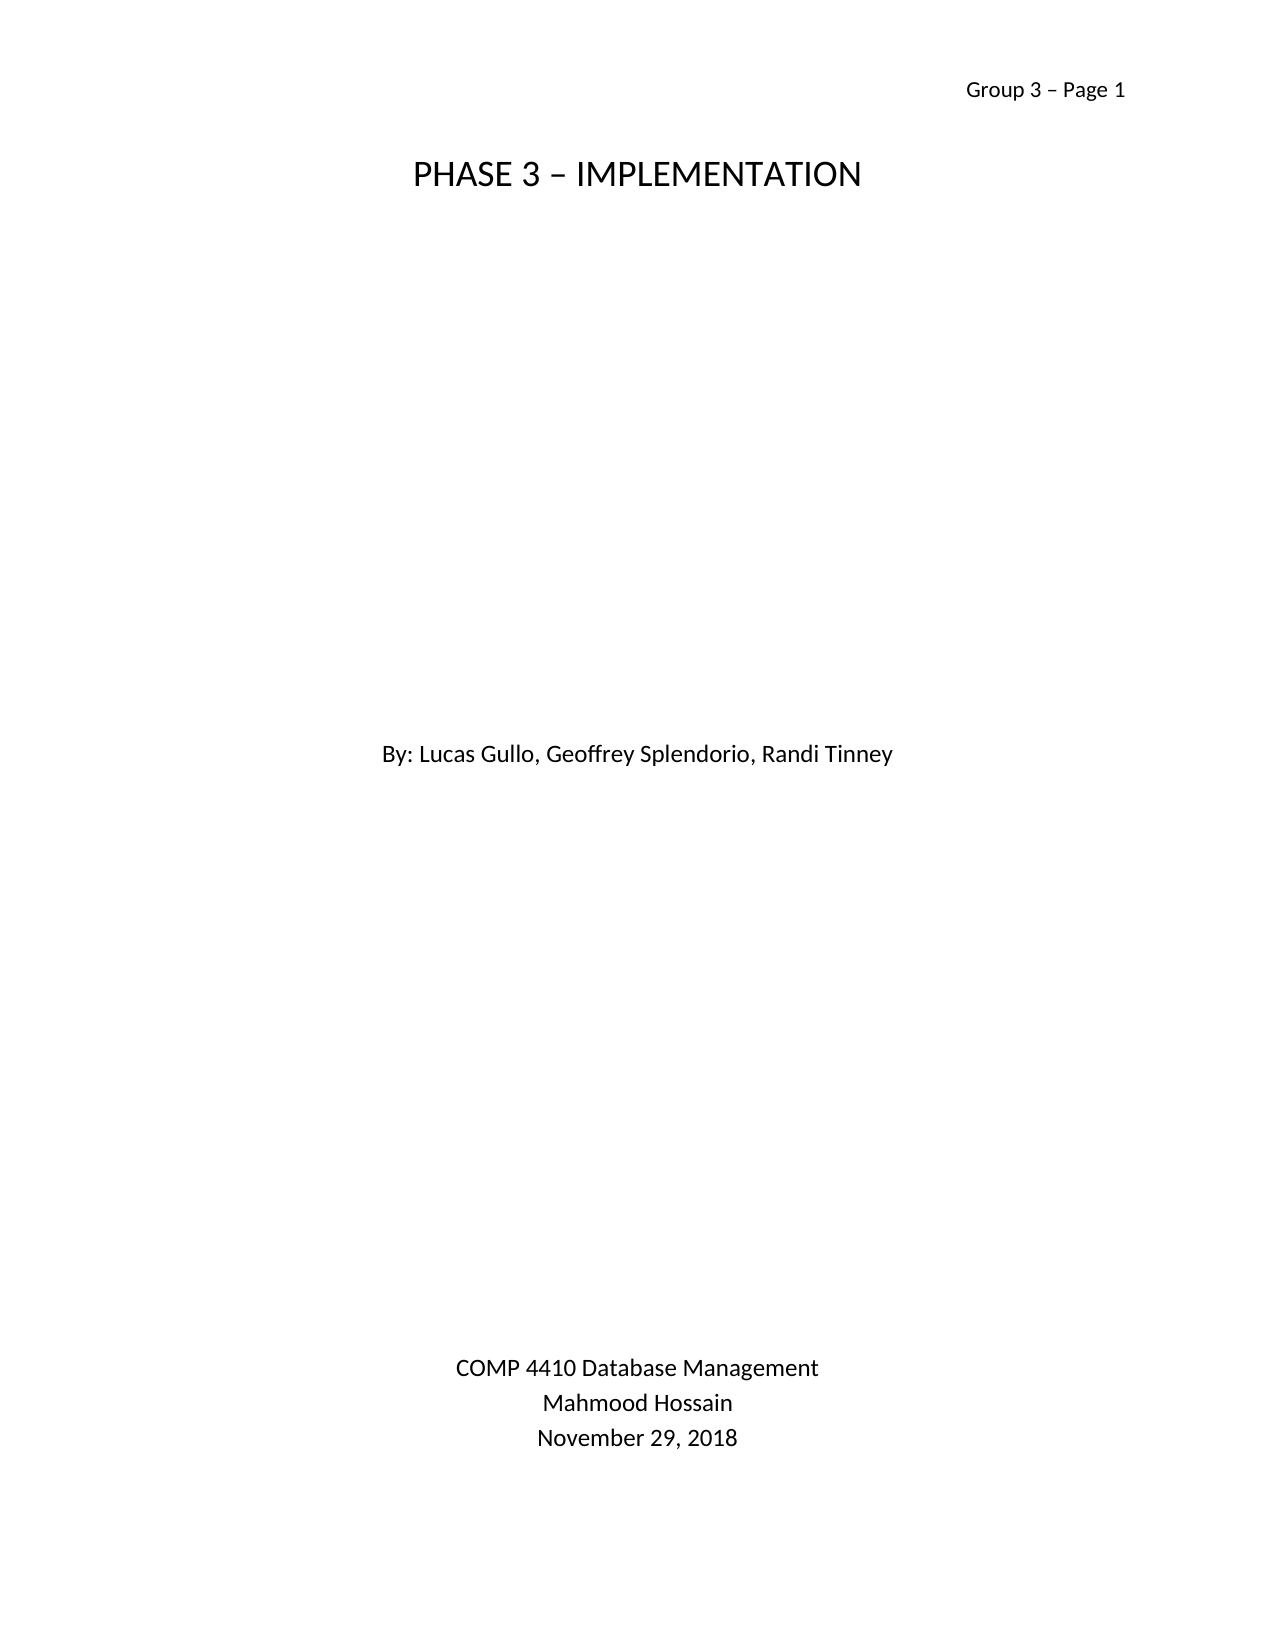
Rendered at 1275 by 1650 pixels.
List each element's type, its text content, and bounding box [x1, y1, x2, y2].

text PHASE 3 – IMPLEMENTATION [150, 150, 1125, 196]
text November 29, 2018 [150, 1422, 1125, 1453]
text Mahmood Hossain [150, 1387, 1125, 1418]
text By: Lucas Gullo, Geoffrey Splendorio, Randi Tinney [150, 738, 1125, 769]
text COMP 4410 Database Management [150, 1352, 1125, 1383]
